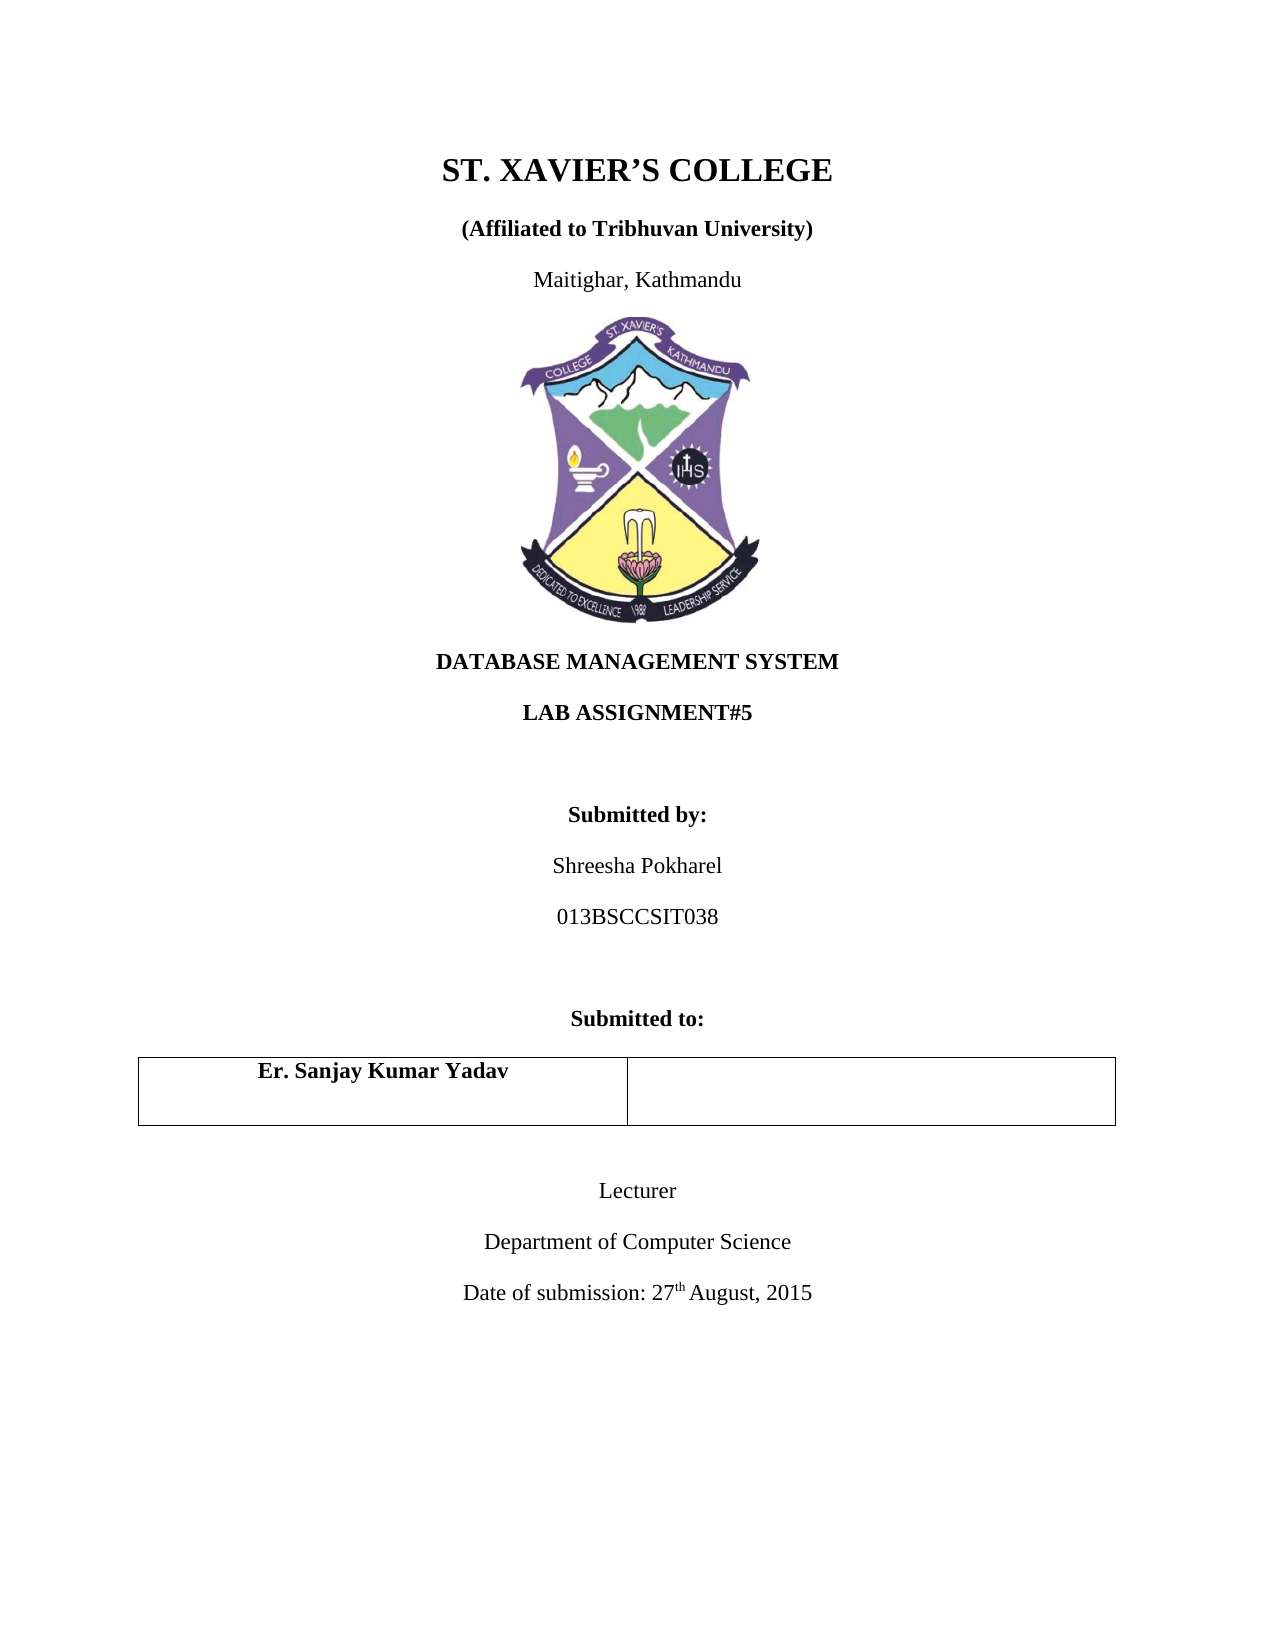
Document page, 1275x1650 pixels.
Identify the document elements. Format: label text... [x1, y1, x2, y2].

text DATABASE MANAGEMENT SYSTEM [150, 648, 1125, 674]
text Shreesha Pokharel [150, 852, 1125, 879]
text Department of Computer Science [150, 1228, 1125, 1255]
table_header [628, 1058, 1115, 1125]
text 013BSCCSIT038 [150, 903, 1125, 930]
picture [514, 317, 761, 624]
text Maitighar, Kathmandu [150, 266, 1125, 292]
table_header Er. Sanjay Kumar Yadav [139, 1058, 627, 1125]
text Submitted to: [150, 1006, 1125, 1032]
text Date of submission: 27th August, 2015 [150, 1279, 1125, 1306]
text Lecturer [150, 1177, 1125, 1204]
text LAB ASSIGNMENT#5 [150, 699, 1125, 726]
text (Affiliated to Tribhuvan University) [150, 215, 1125, 241]
text ST. XAVIER’S COLLEGE [150, 150, 1125, 188]
text Submitted by: [150, 801, 1125, 828]
